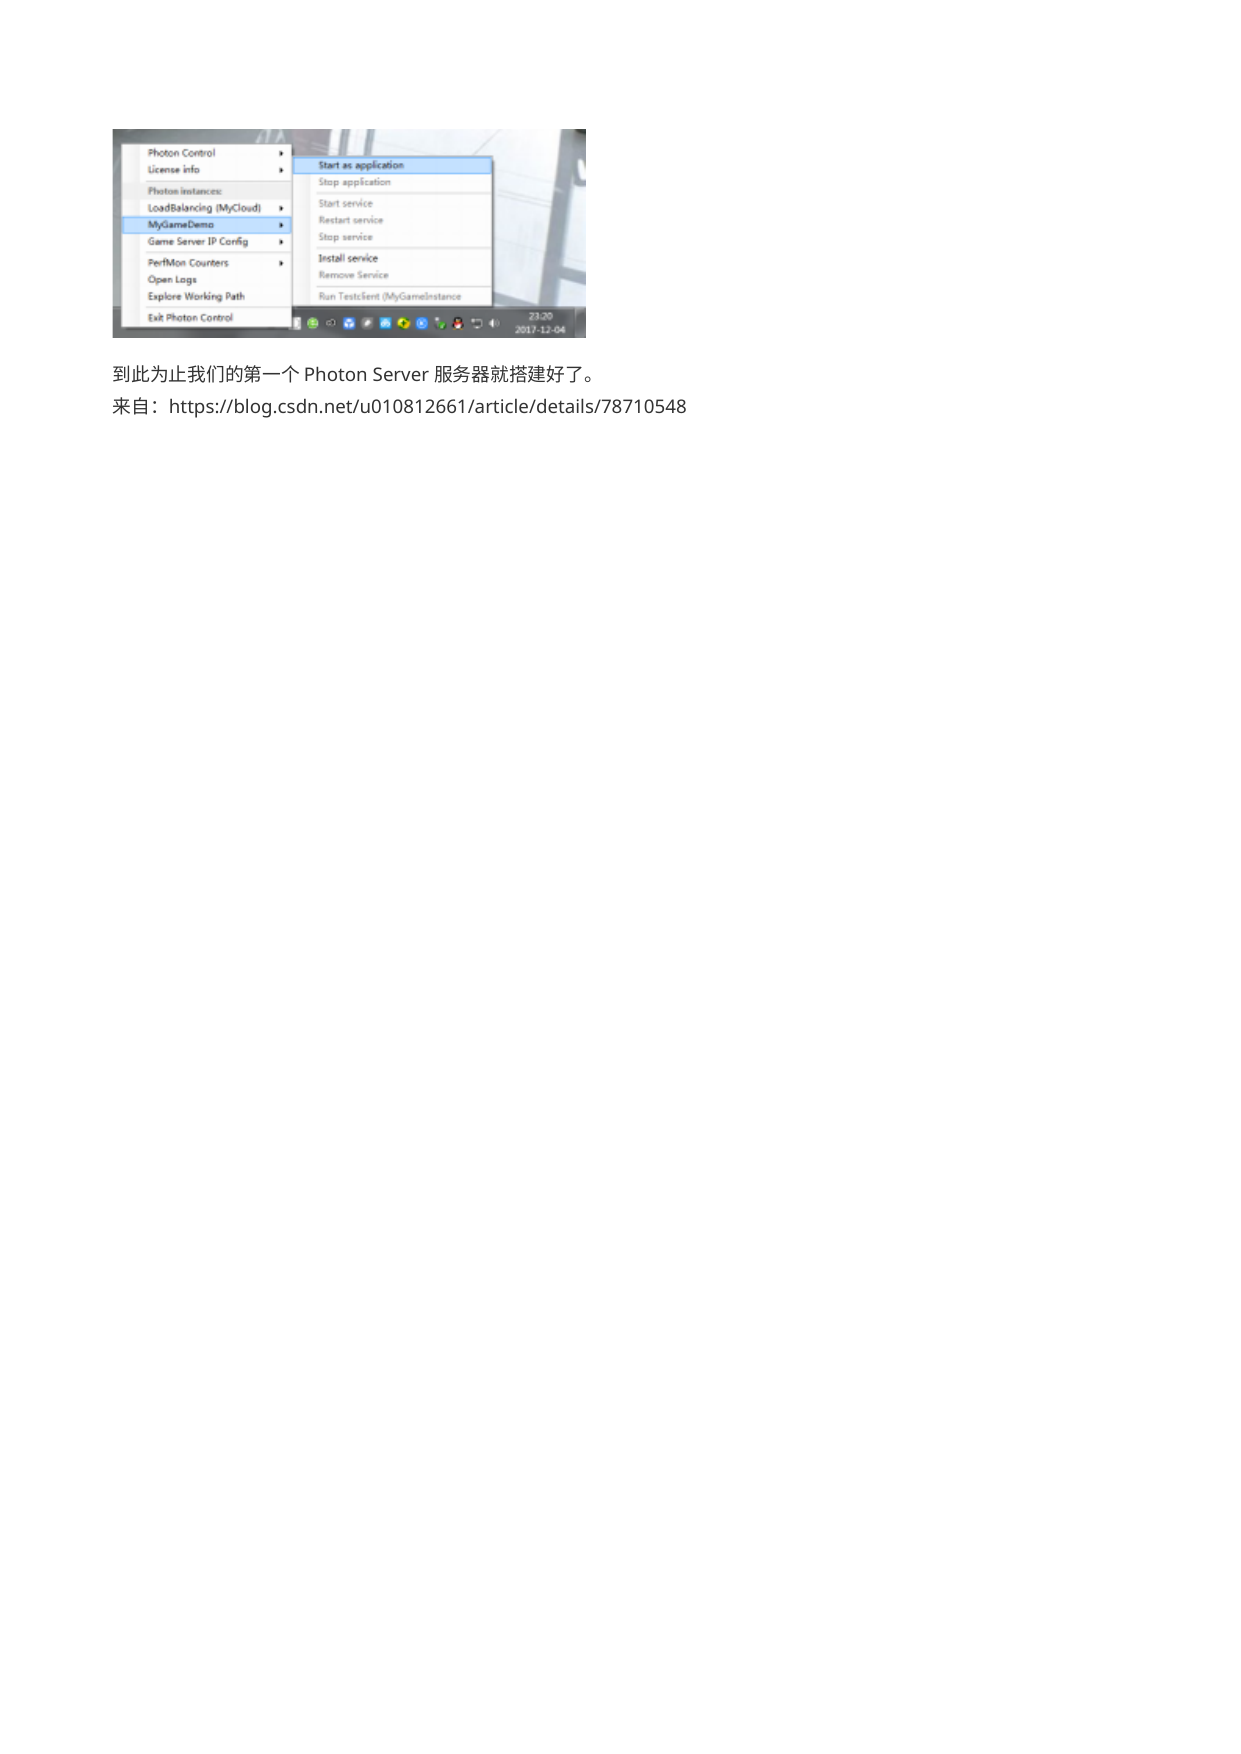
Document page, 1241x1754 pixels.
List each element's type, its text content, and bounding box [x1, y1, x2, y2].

text 到此为止我们的第一个Photon Server 服务器就搭建好了。 [112, 357, 1128, 389]
text 来自：https://blog.csdn.net/u010812661/article/details/78710548 [112, 389, 1128, 422]
picture [112, 129, 586, 338]
